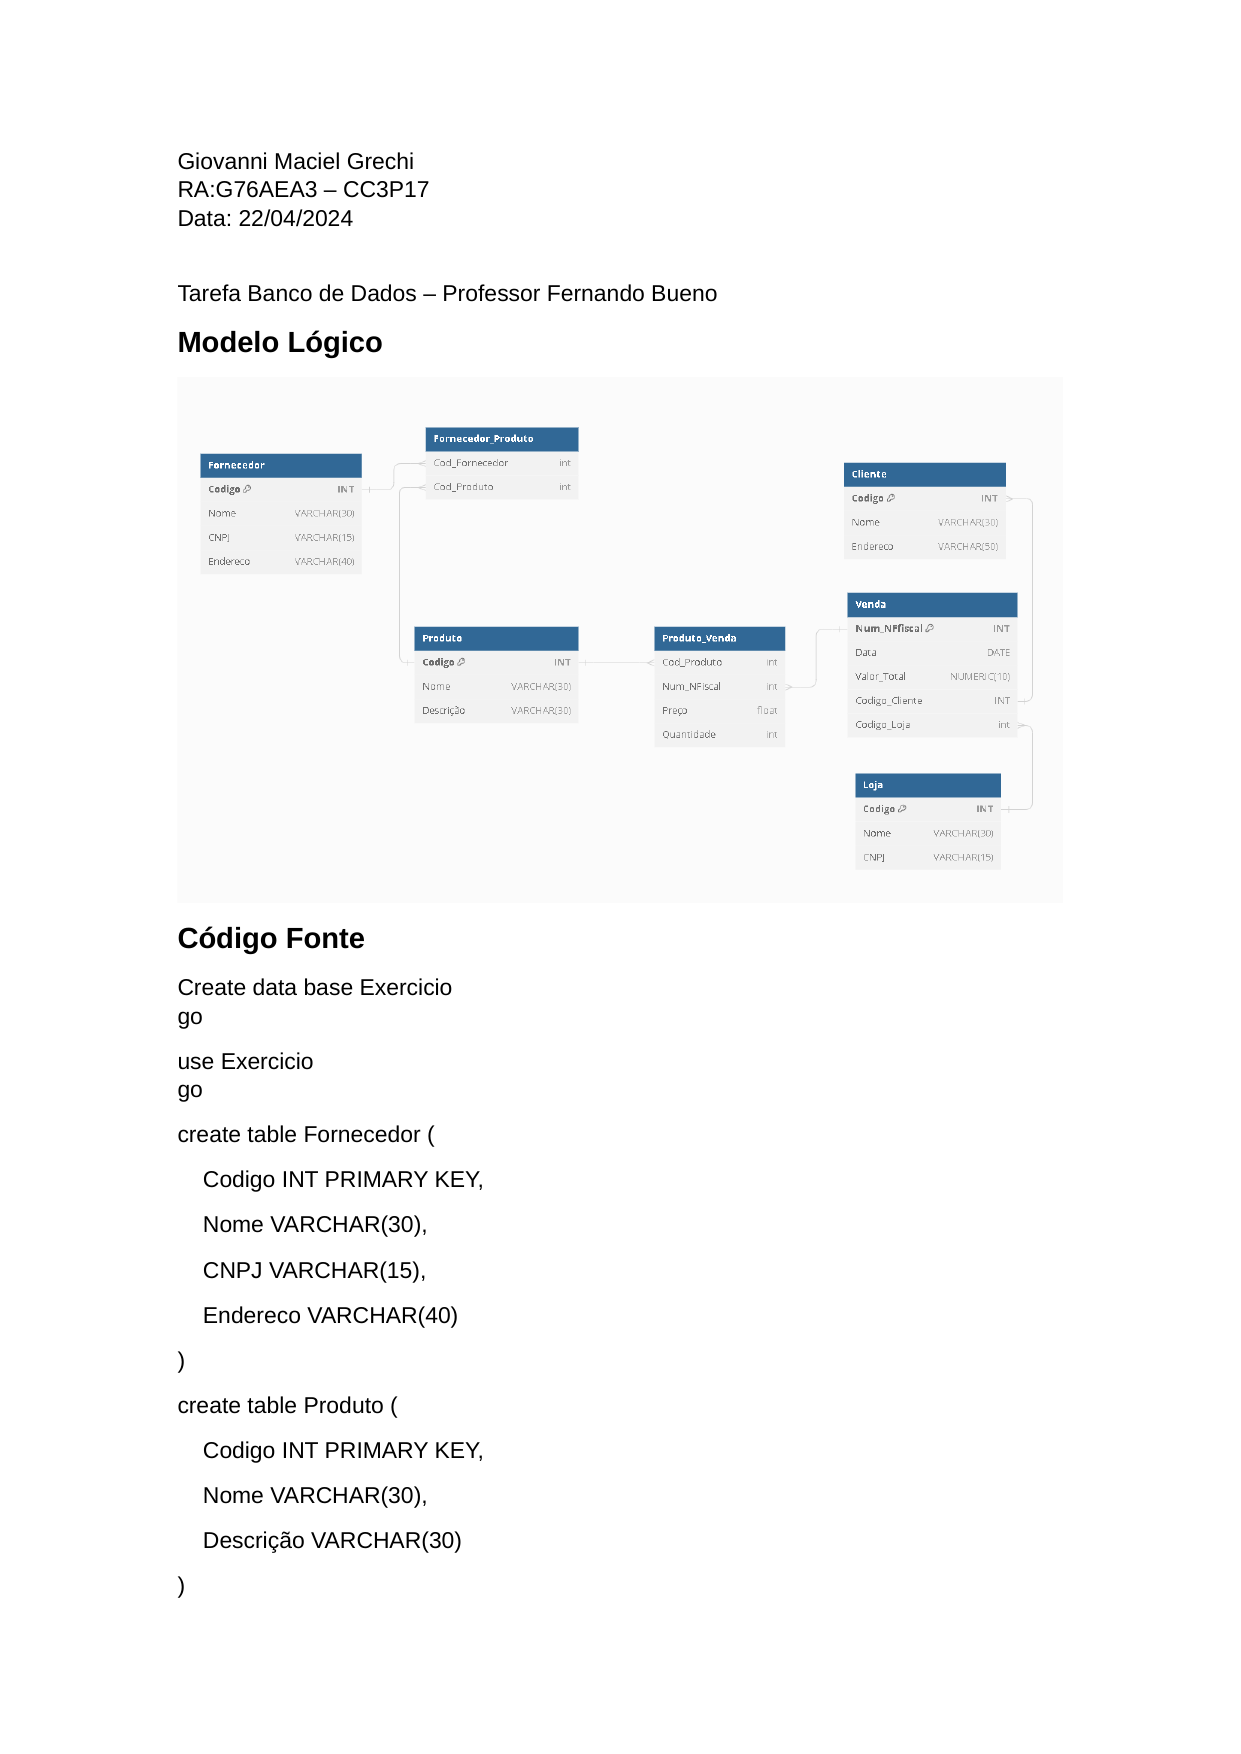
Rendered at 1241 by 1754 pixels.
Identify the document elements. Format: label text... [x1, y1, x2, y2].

text Codigo INT PRIMARY KEY, [177, 1437, 1063, 1463]
text Descrição VARCHAR(30) [177, 1527, 1063, 1553]
text Endereco VARCHAR(40) [177, 1302, 1063, 1328]
text Código Fonte [177, 921, 1063, 955]
text create table Produto ( [177, 1392, 1063, 1418]
picture [177, 377, 1063, 903]
text ) [177, 1572, 1063, 1599]
text Modelo Lógico [177, 325, 1063, 358]
text CNPJ VARCHAR(15), [177, 1257, 1063, 1283]
text Nome VARCHAR(30), [177, 1482, 1063, 1508]
text create table Fornecedor ( [177, 1121, 1063, 1148]
text use Exercicio go [177, 1048, 1063, 1102]
text Create data base Exercicio go [177, 974, 1063, 1029]
text Nome VARCHAR(30), [177, 1211, 1063, 1238]
text Codigo INT PRIMARY KEY, [177, 1166, 1063, 1193]
text Tarefa Banco de Dados – Professor Fernando Bueno [177, 280, 1063, 306]
text Giovanni Maciel Grechi RA:G76AEA3 – CC3P17 Data: 22/04/2024 [177, 148, 1063, 261]
text ) [177, 1347, 1063, 1373]
